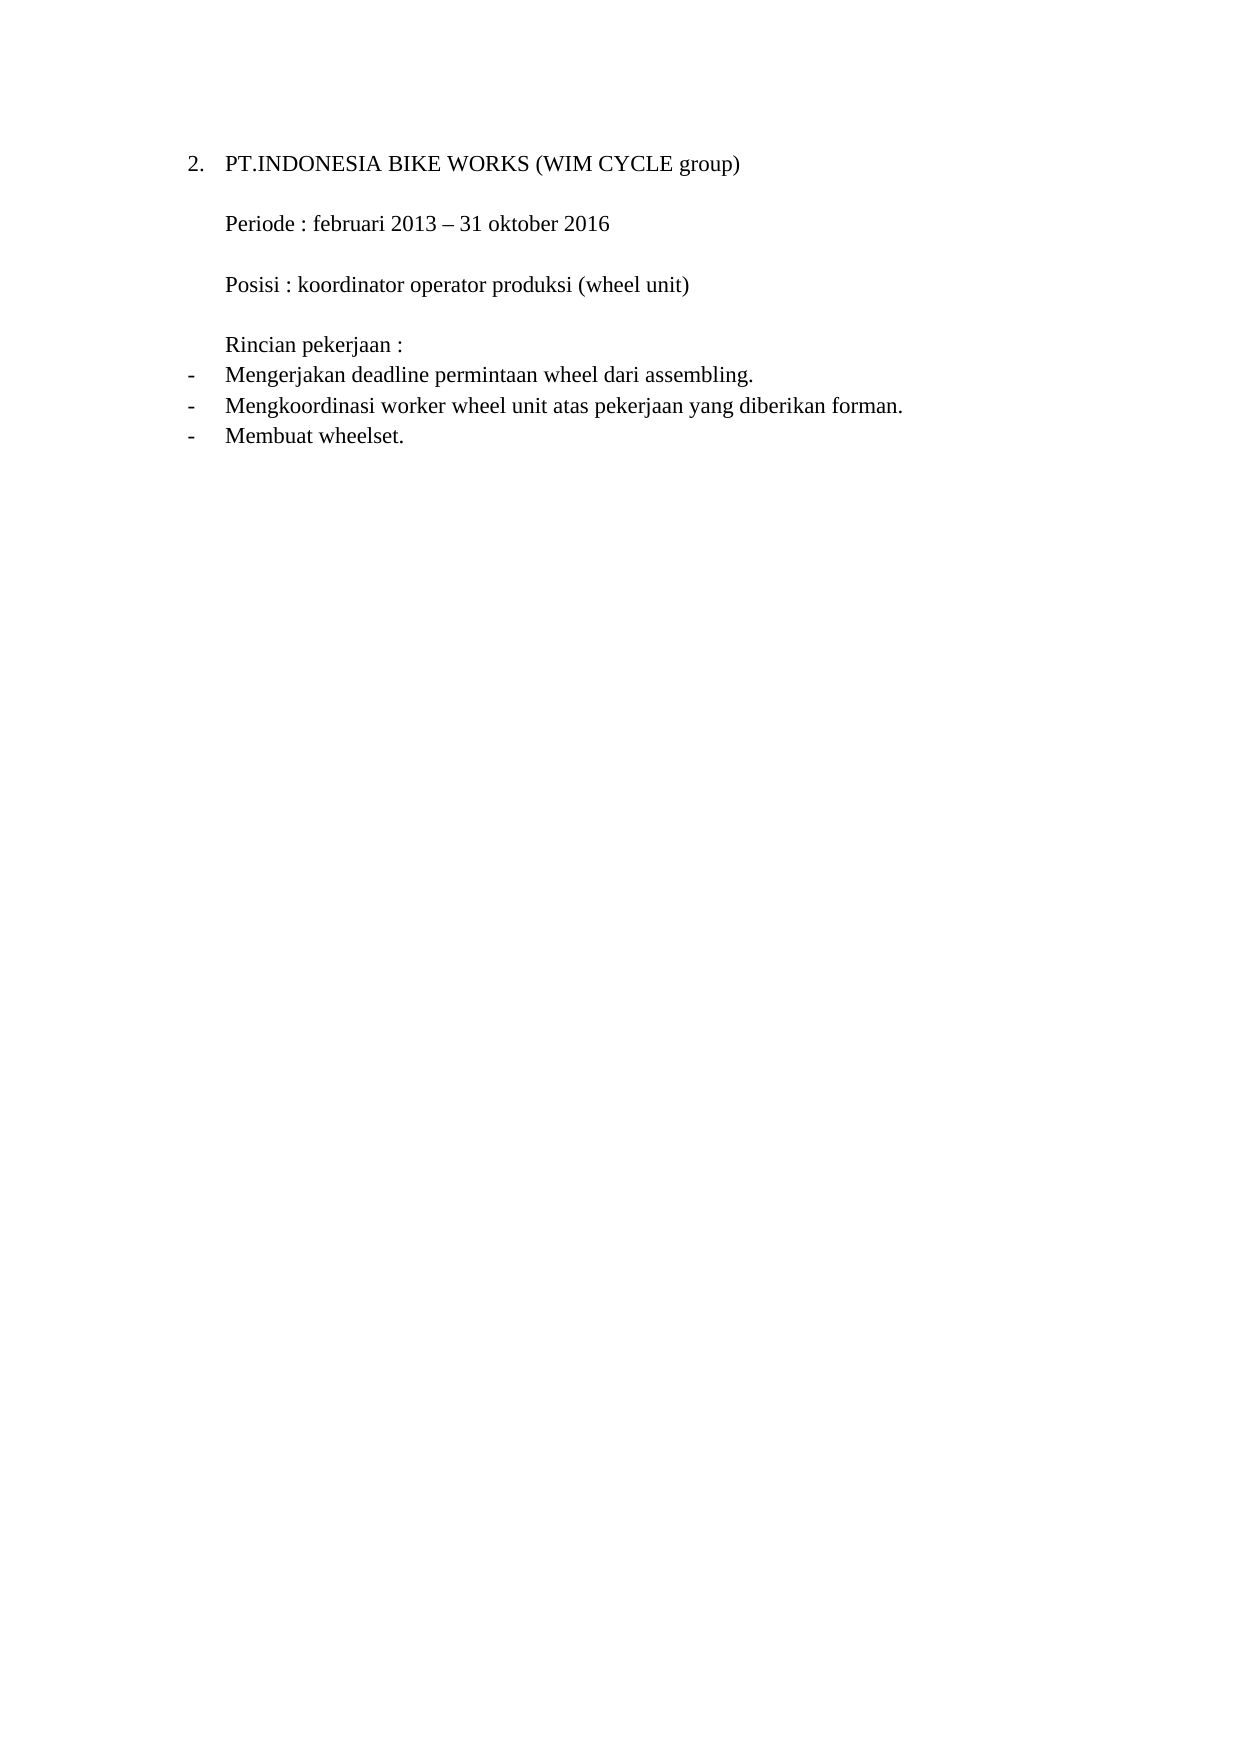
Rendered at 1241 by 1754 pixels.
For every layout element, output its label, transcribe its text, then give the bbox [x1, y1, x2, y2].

list Mengkoordinasi worker wheel unit atas pekerjaan yang diberikan forman. [187, 392, 1090, 418]
list Membuat wheelset. [187, 422, 1090, 448]
list Rincian pekerjaan : [225, 331, 1090, 358]
list Posisi : koordinator operator produksi (wheel unit) [225, 271, 1090, 297]
list PT.INDONESIA BIKE WORKS (WIM CYCLE group) [187, 150, 1090, 176]
list Mengerjakan deadline permintaan wheel dari assembling. [187, 361, 1090, 388]
list Periode : februari 2013 – 31 oktober 2016 [225, 210, 1090, 237]
